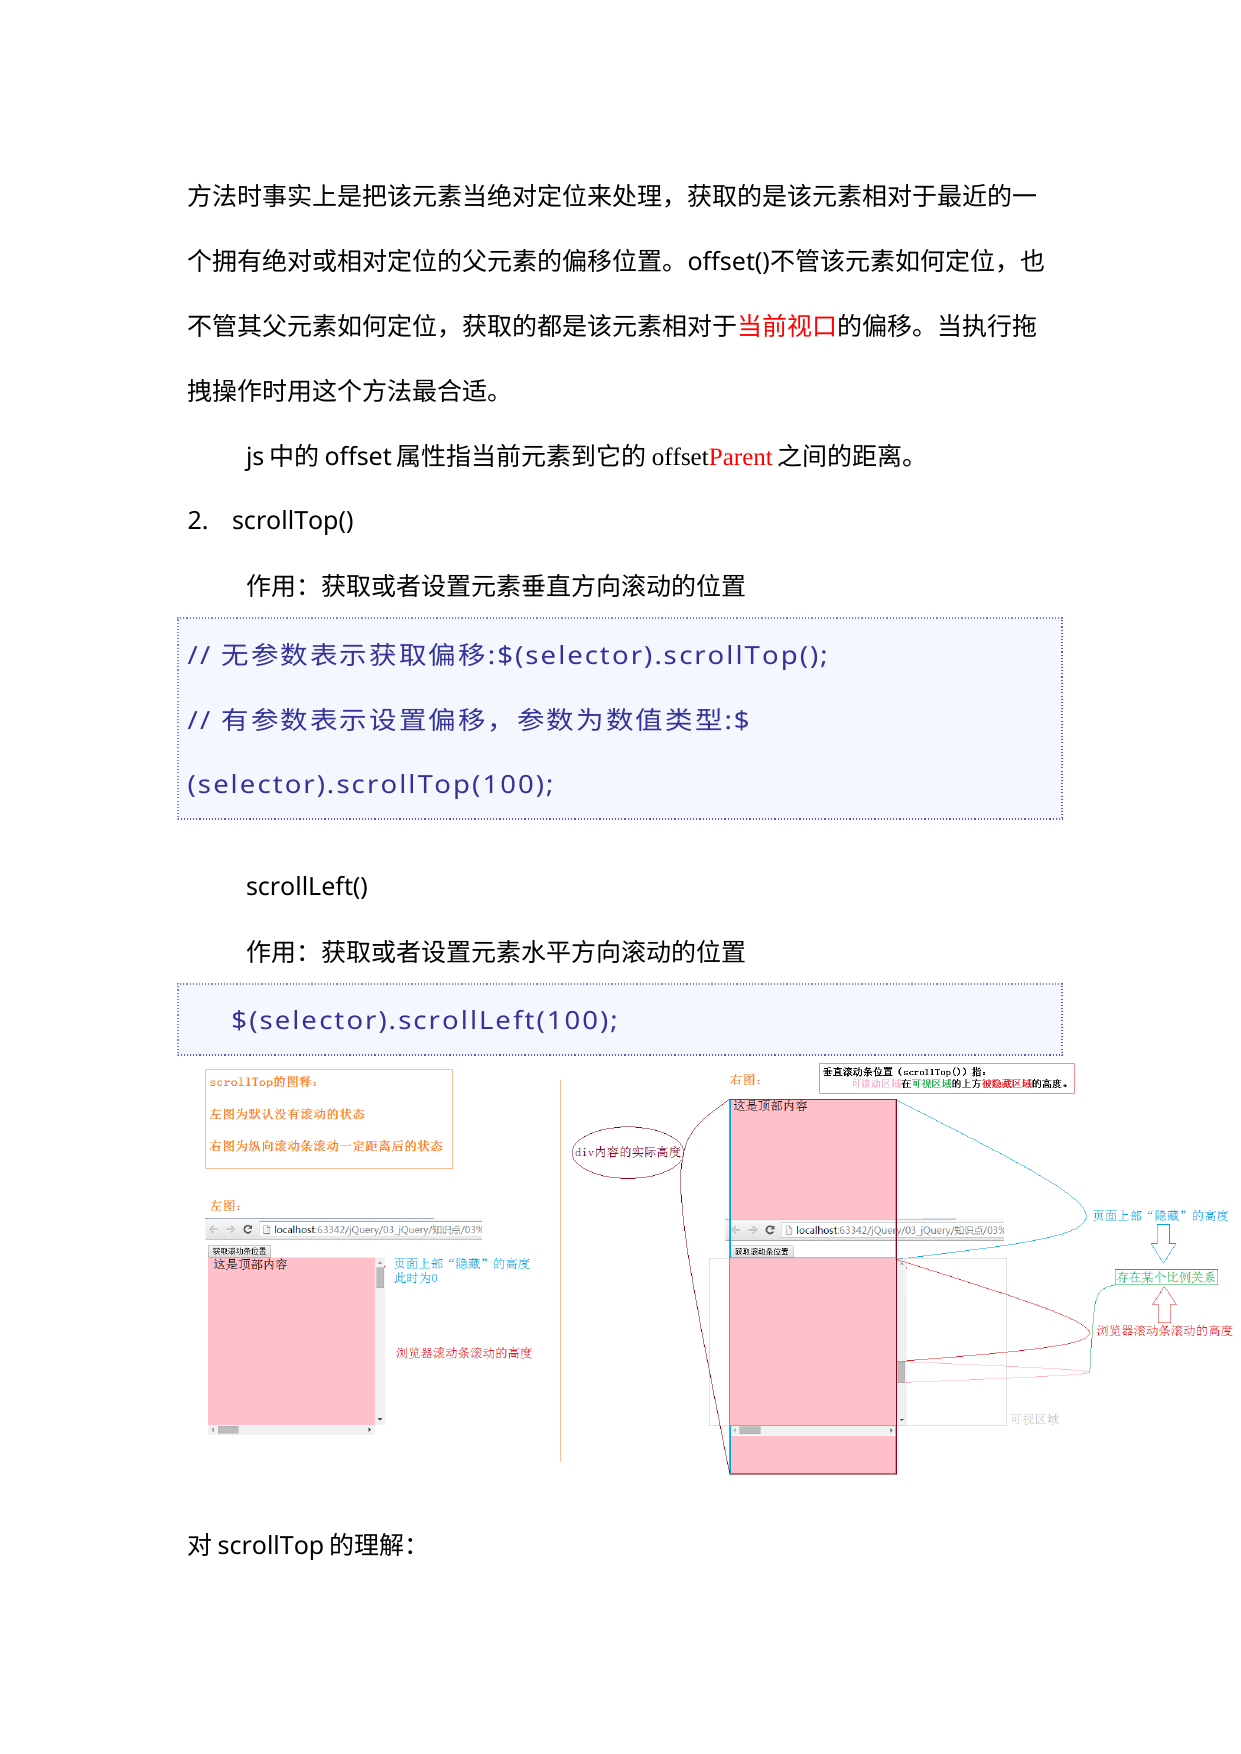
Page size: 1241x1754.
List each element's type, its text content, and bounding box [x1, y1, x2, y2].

text 对scrollTop的理解： [187, 1509, 1053, 1576]
text scrollLeft() [187, 853, 1053, 918]
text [187, 162, 1053, 422]
text // 无参数表示获取偏移:$(selector).scrollTop(); [177, 617, 1063, 682]
list scrollTop() [187, 487, 1053, 552]
text 作用：获取或者设置元素水平方向滚动的位置 [187, 918, 1053, 983]
text 作用：获取或者设置元素垂直方向滚动的位置 [187, 552, 1053, 617]
picture [187, 1056, 1241, 1509]
text $(selector).scrollLeft(100); [177, 983, 1063, 1056]
text // 有参数表示设置偏移，参数为数值类型:$(selector).scrollTop(100); [177, 682, 1063, 820]
text js中的offset属性指当前元素到它的offsetParent之间的距离。 [187, 422, 1053, 487]
